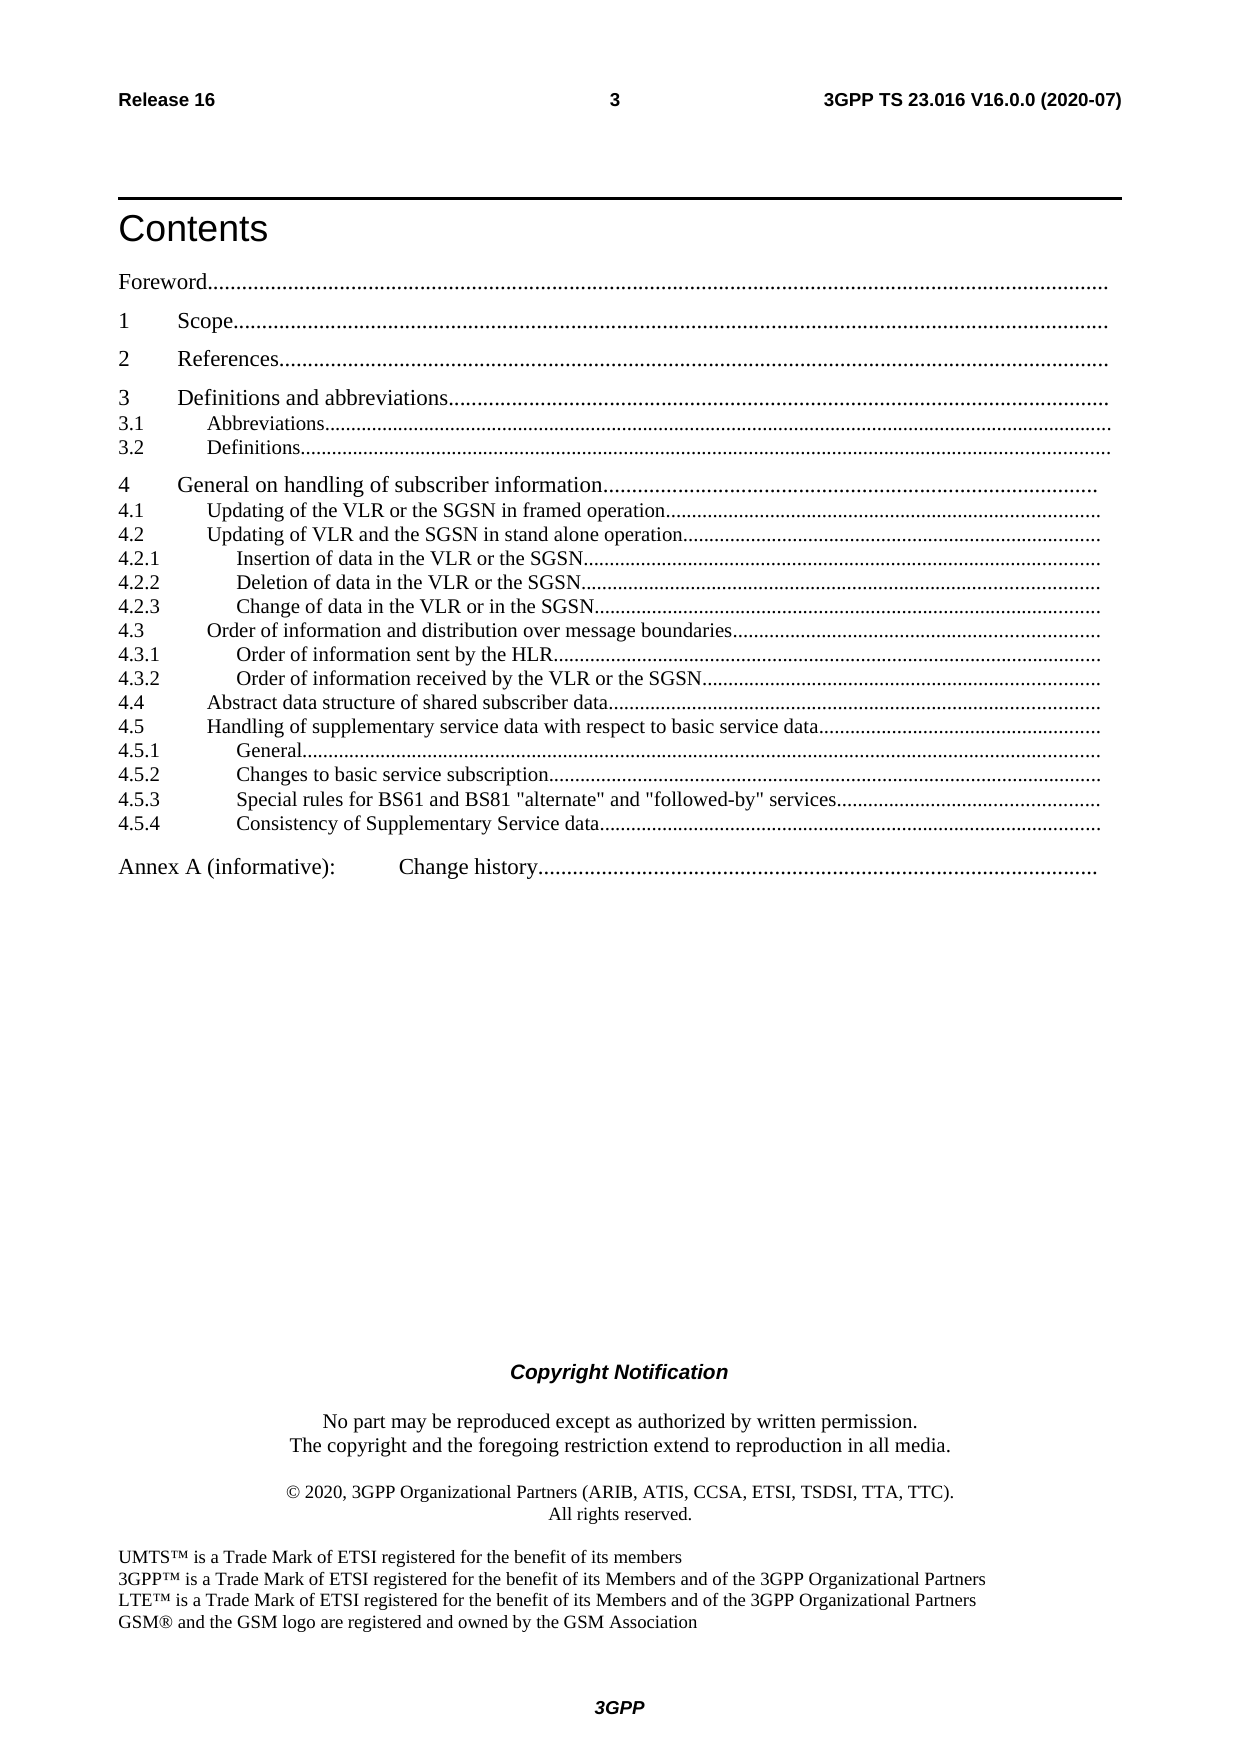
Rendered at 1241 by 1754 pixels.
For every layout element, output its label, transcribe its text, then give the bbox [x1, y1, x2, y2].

text Contents [118, 200, 1122, 249]
